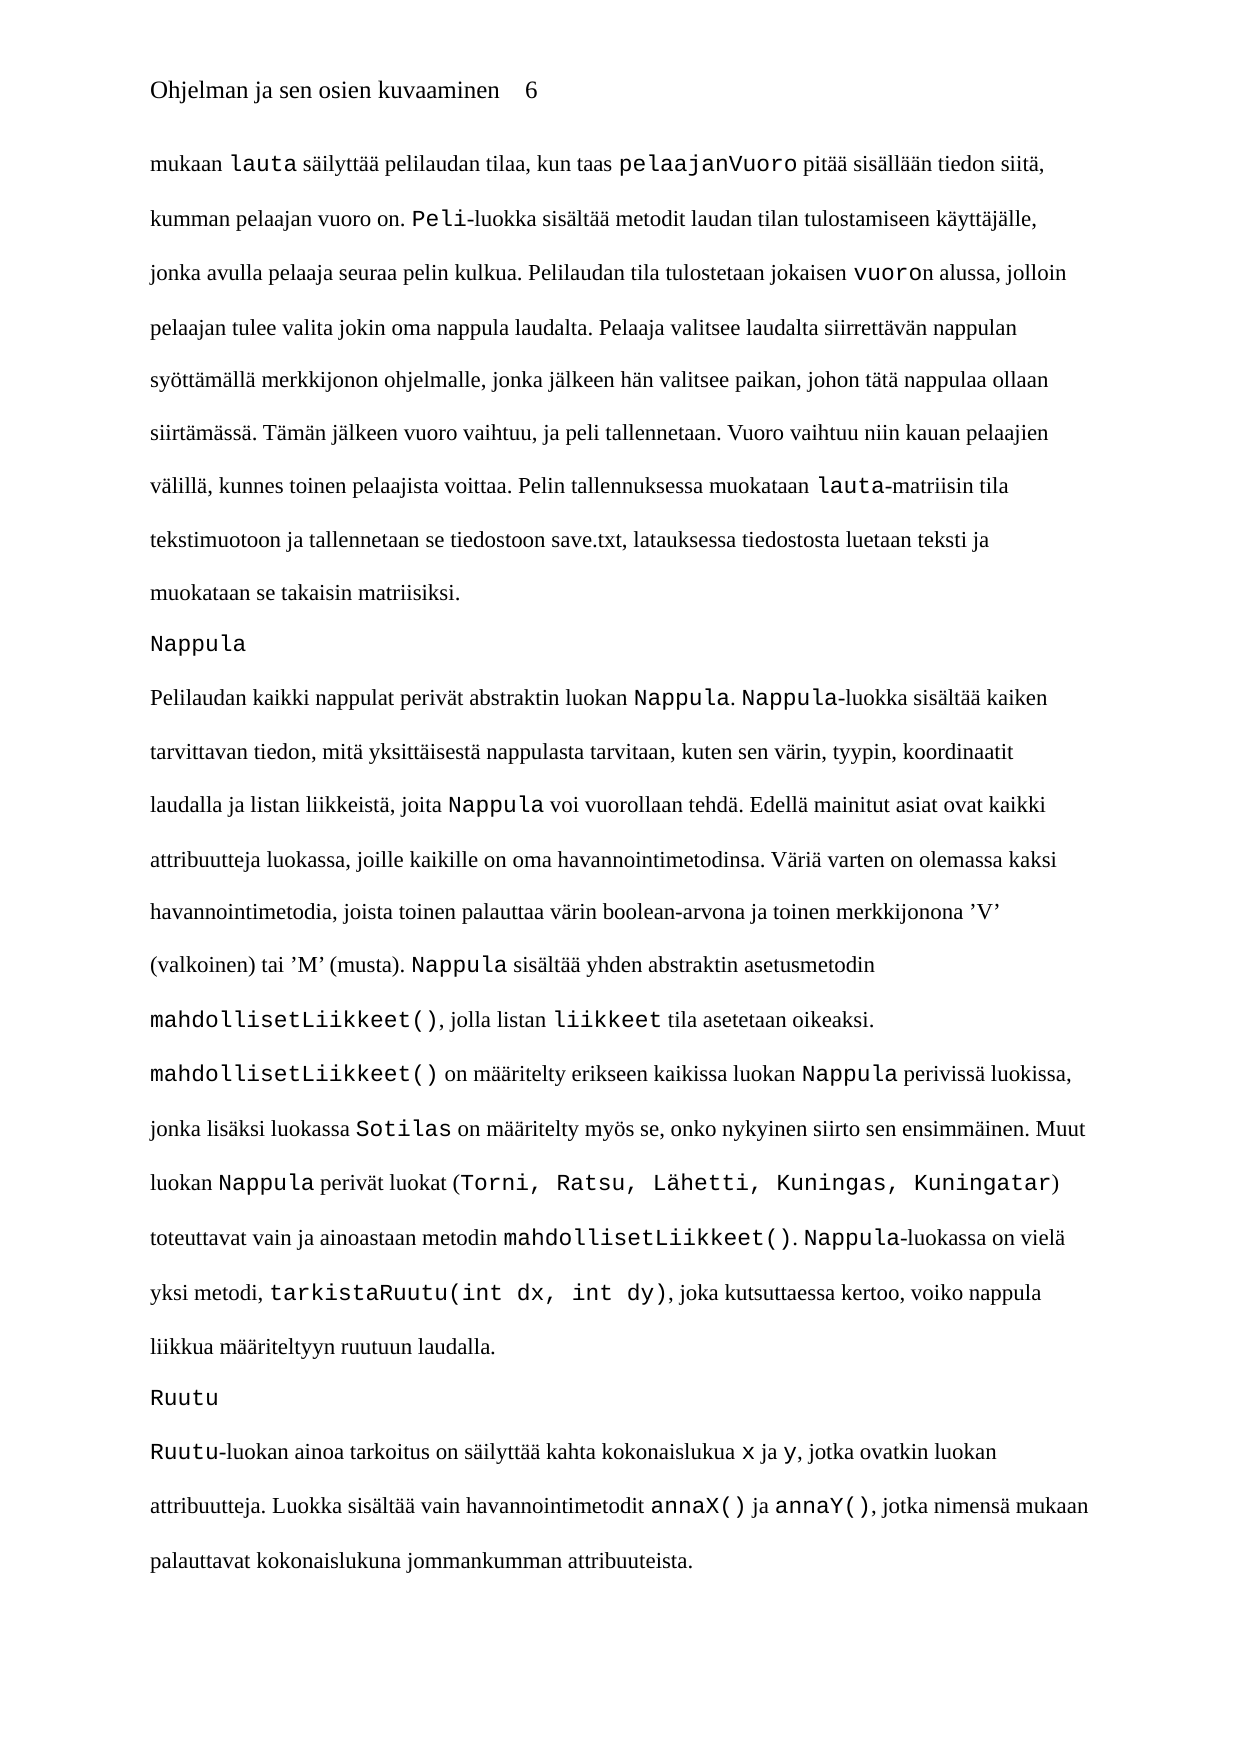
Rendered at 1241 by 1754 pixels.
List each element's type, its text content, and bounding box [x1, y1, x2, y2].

text Ruutu [150, 1386, 1090, 1412]
text Ruutu-luokan ainoa tarkoitus on säilyttää kahta kokonaislukua x ja y, jotka ovatkin luokan attribuutteja. Luokka sisältää vain havannointimetodit annaX() ja annaY(), jotka nimensä mukaan palauttavat kokonaislukuna jommankumman attribuuteista. [150, 1438, 1090, 1573]
text Pelilaudan kaikki nappulat perivät abstraktin luokan Nappula. Nappula-luokka sisältää kaiken tarvittavan tiedon, mitä yksittäisestä nappulasta tarvitaan, kuten sen värin, tyypin, koordinaatit laudalla ja listan liikkeistä, joita Nappula voi vuorollaan tehdä. Edellä mainitut asiat ovat kaikki attribuutteja luokassa, joille kaikille on oma havannointimetodinsa. Väriä varten on olemassa kaksi havannointimetodia, joista toinen palauttaa värin boolean-arvona ja toinen merkkijonona ’V’ (valkoinen) tai ’M’ (musta). Nappula sisältää yhden abstraktin asetusmetodin mahdollisetLiikkeet(), jolla listan liikkeet tila asetetaan oikeaksi. mahdollisetLiikkeet() on määritelty erikseen kaikissa luokan Nappula perivissä luokissa, jonka lisäksi luokassa Sotilas on määritelty myös se, onko nykyinen siirto sen ensimmäinen. Muut luokan Nappula perivät luokat (Torni, Ratsu, Lähetti, Kuningas, Kuningatar) toteuttavat vain ja ainoastaan metodin mahdollisetLiikkeet(). Nappula-luokassa on vielä yksi metodi, tarkistaRuutu(int dx, int dy), joka kutsuttaessa kertoo, voiko nappula liikkua määriteltyyn ruutuun laudalla. [150, 684, 1090, 1359]
text Nappula [150, 632, 1090, 658]
